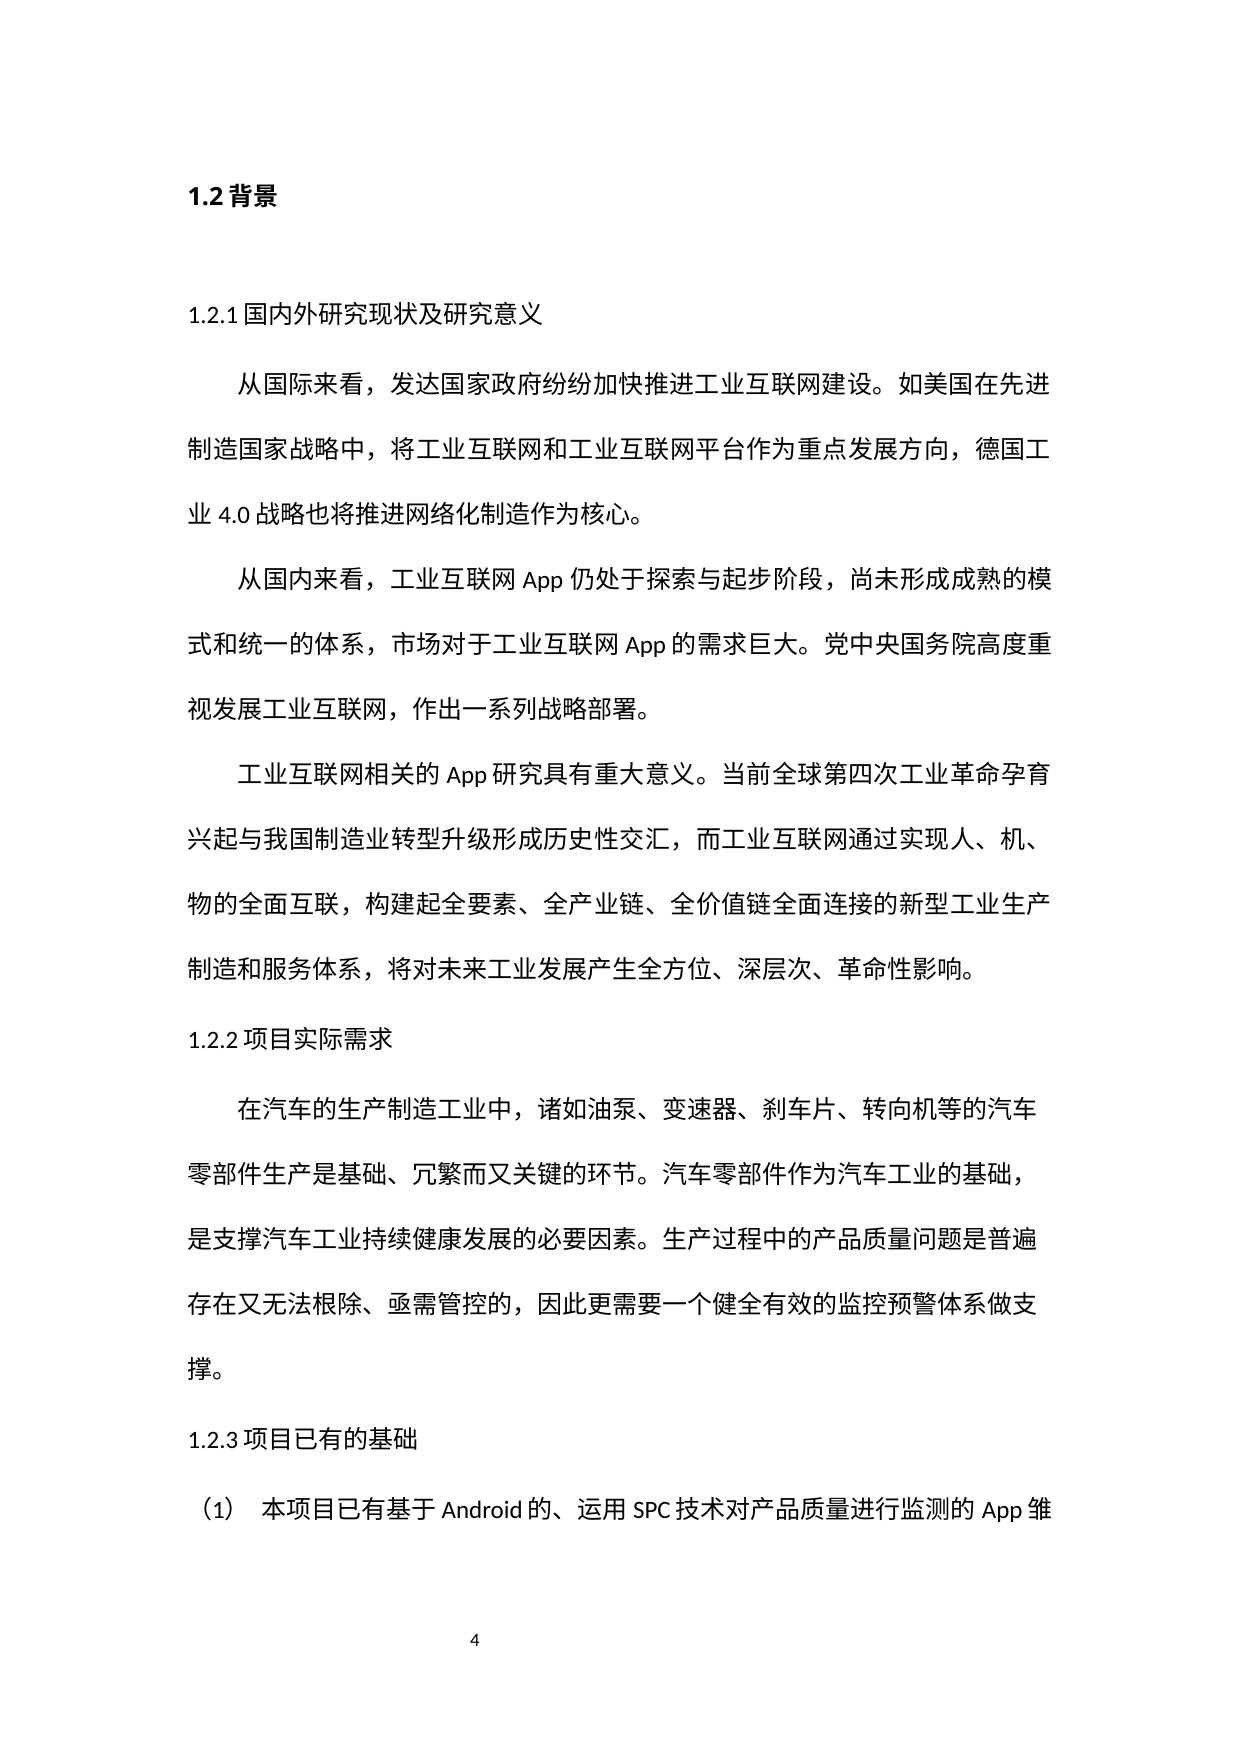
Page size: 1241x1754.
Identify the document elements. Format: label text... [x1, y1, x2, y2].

text 从国内来看，工业互联网App 仍处于探索与起步阶段，尚未形成成熟的模式和统一的体系，市场对于工业互联网App的需求巨大。党中央国务院高度重视发展工业互联网，作出一系列战略部署。 [187, 546, 1053, 741]
text 在汽车的生产制造工业中，诸如油泵、变速器、刹车片、转向机等的汽车零部件生产是基础、冗繁而又关键的环节。汽车零部件作为汽车工业的基础，是支撑汽车工业持续健康发展的必要因素。生产过程中的产品质量问题是普遍存在又无法根除、亟需管控的，因此更需要一个健全有效的监控预警体系做支撑。 [187, 1076, 1053, 1401]
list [187, 1476, 1053, 1541]
text 1.2.3 项目已有的基础 [187, 1406, 1053, 1471]
text 1.2.2 项目实际需求 [187, 1006, 1053, 1071]
text 从国际来看，发达国家政府纷纷加快推进工业互联网建设。如美国在先进制造国家战略中，将工业互联网和工业互联网平台作为重点发展方向，德国工业 4.0 战略也将推进网络化制造作为核心。 [187, 351, 1053, 546]
text 工业互联网相关的App研究具有重大意义。当前全球第四次工业革命孕育兴起与我国制造业转型升级形成历史性交汇，而工业互联网通过实现人、机、物的全面互联，构建起全要素、全产业链、全价值链全面连接的新型工业生产制造和服务体系，将对未来工业发展产生全方位、深层次、革命性影响。 [187, 741, 1053, 1001]
text 1.2.1 国内外研究现状及研究意义 [187, 281, 1053, 346]
subtitle 1.2背景 [187, 162, 1053, 227]
